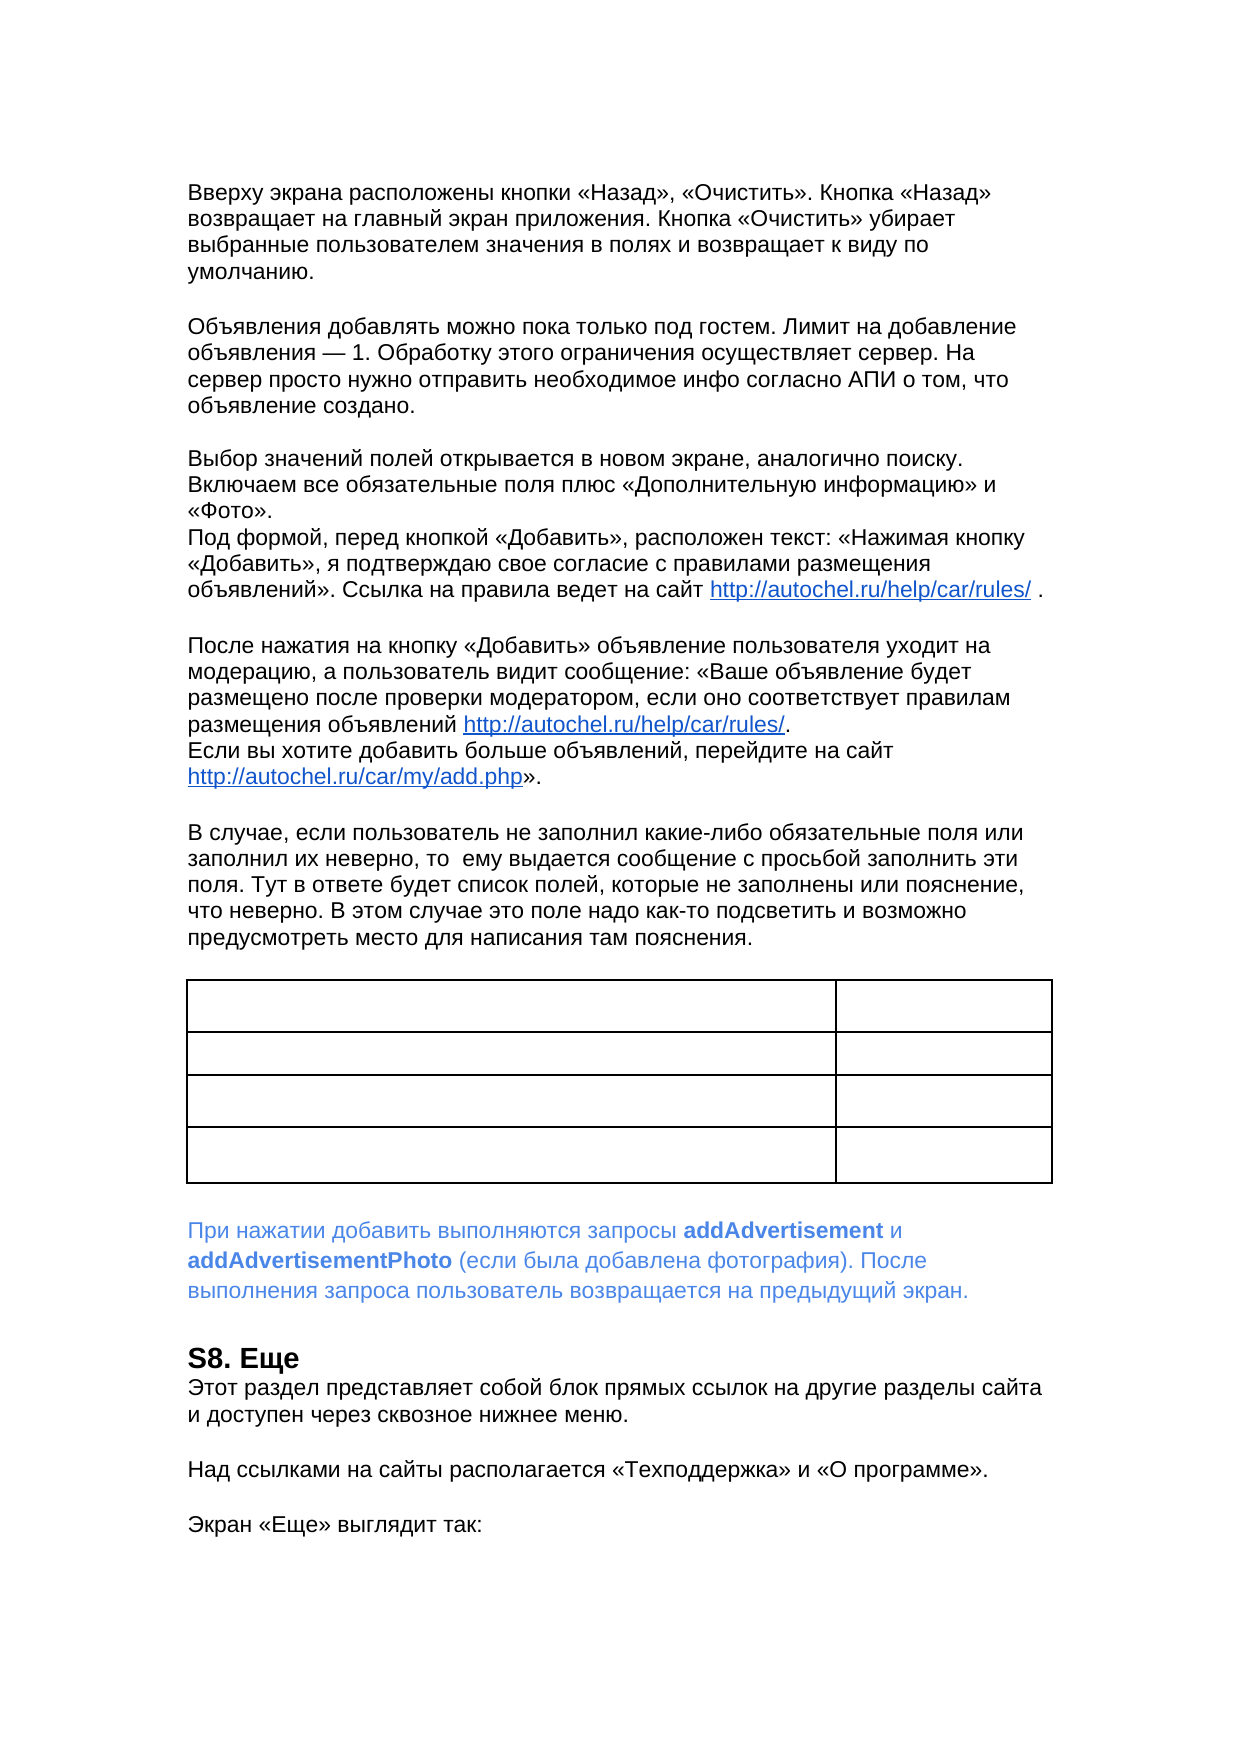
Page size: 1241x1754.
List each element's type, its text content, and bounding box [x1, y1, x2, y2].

list Экран «Еще» выглядит так: [187, 1511, 1053, 1537]
list Этот раздел представляет собой блок прямых ссылок на другие разделы сайта и доступен через сквозное нижнее меню. [187, 1374, 1053, 1427]
list Под формой, перед кнопкой «Добавить», расположен текст: «Нажимая кнопку «Добавить», я подтверждаю свое согласие с правилами размещения объявлений». Ссылка на правила ведет на сайт http://autochel.ru/help/car/rules/ . [187, 524, 1053, 603]
list В случае, если пользователь не заполнил какие-либо обязательные поля или заполнил их неверно, то ему выдается сообщение с просьбой заполнить эти поля. Тут в ответе будет список полей, которые не заполнены или пояснение, что неверно. В этом случае это поле надо как-то подсветить и возможно предусмотреть место для написания там пояснения. [187, 818, 1053, 950]
table_cell [837, 1128, 1051, 1182]
table_cell [837, 1076, 1051, 1126]
list При нажатии добавить выполняются запросы addAdvertisement и addAdvertisementPhoto (если была добавлена фотография). После выполнения запроса пользователь возвращается на предыдущий экран. [187, 1217, 1053, 1303]
table_cell [188, 1076, 835, 1126]
list S8. Еще [187, 1341, 1053, 1374]
table_cell [188, 1128, 835, 1182]
list Объявления добавлять можно пока только под гостем. Лимит на добавление объявления — 1. Обработку этого ограничения осуществляет сервер. На сервер просто нужно отправить необходимое инфо согласно АПИ о том, что объявление создано. [187, 313, 1053, 418]
table_cell [188, 1033, 835, 1074]
table_header [188, 981, 835, 1031]
table_header [837, 981, 1051, 1031]
list Если вы хотите добавить больше объявлений, перейдите на сайт http://autochel.ru/car/my/add.php». [187, 737, 1053, 790]
list Вверху экрана расположены кнопки «Назад», «Очистить». Кнопка «Назад» возвращает на главный экран приложения. Кнопка «Очистить» убирает выбранные пользователем значения в полях и возвращает к виду по умолчанию. [187, 179, 1053, 284]
list Над ссылками на сайты располагается «Техподдержка» и «О программе». [187, 1456, 1053, 1482]
list Выбор значений полей открывается в новом экране, аналогично поиску. Включаем все обязательные поля плюс «Дополнительную информацию» и «Фото». [187, 445, 1053, 524]
list После нажатия на кнопку «Добавить» объявление пользователя уходит на модерацию, а пользователь видит сообщение: «Ваше объявление будет размещено после проверки модератором, если оно соответствует правилам размещения объявлений http://autochel.ru/help/car/rules/. [187, 632, 1053, 737]
table_cell [837, 1033, 1051, 1074]
